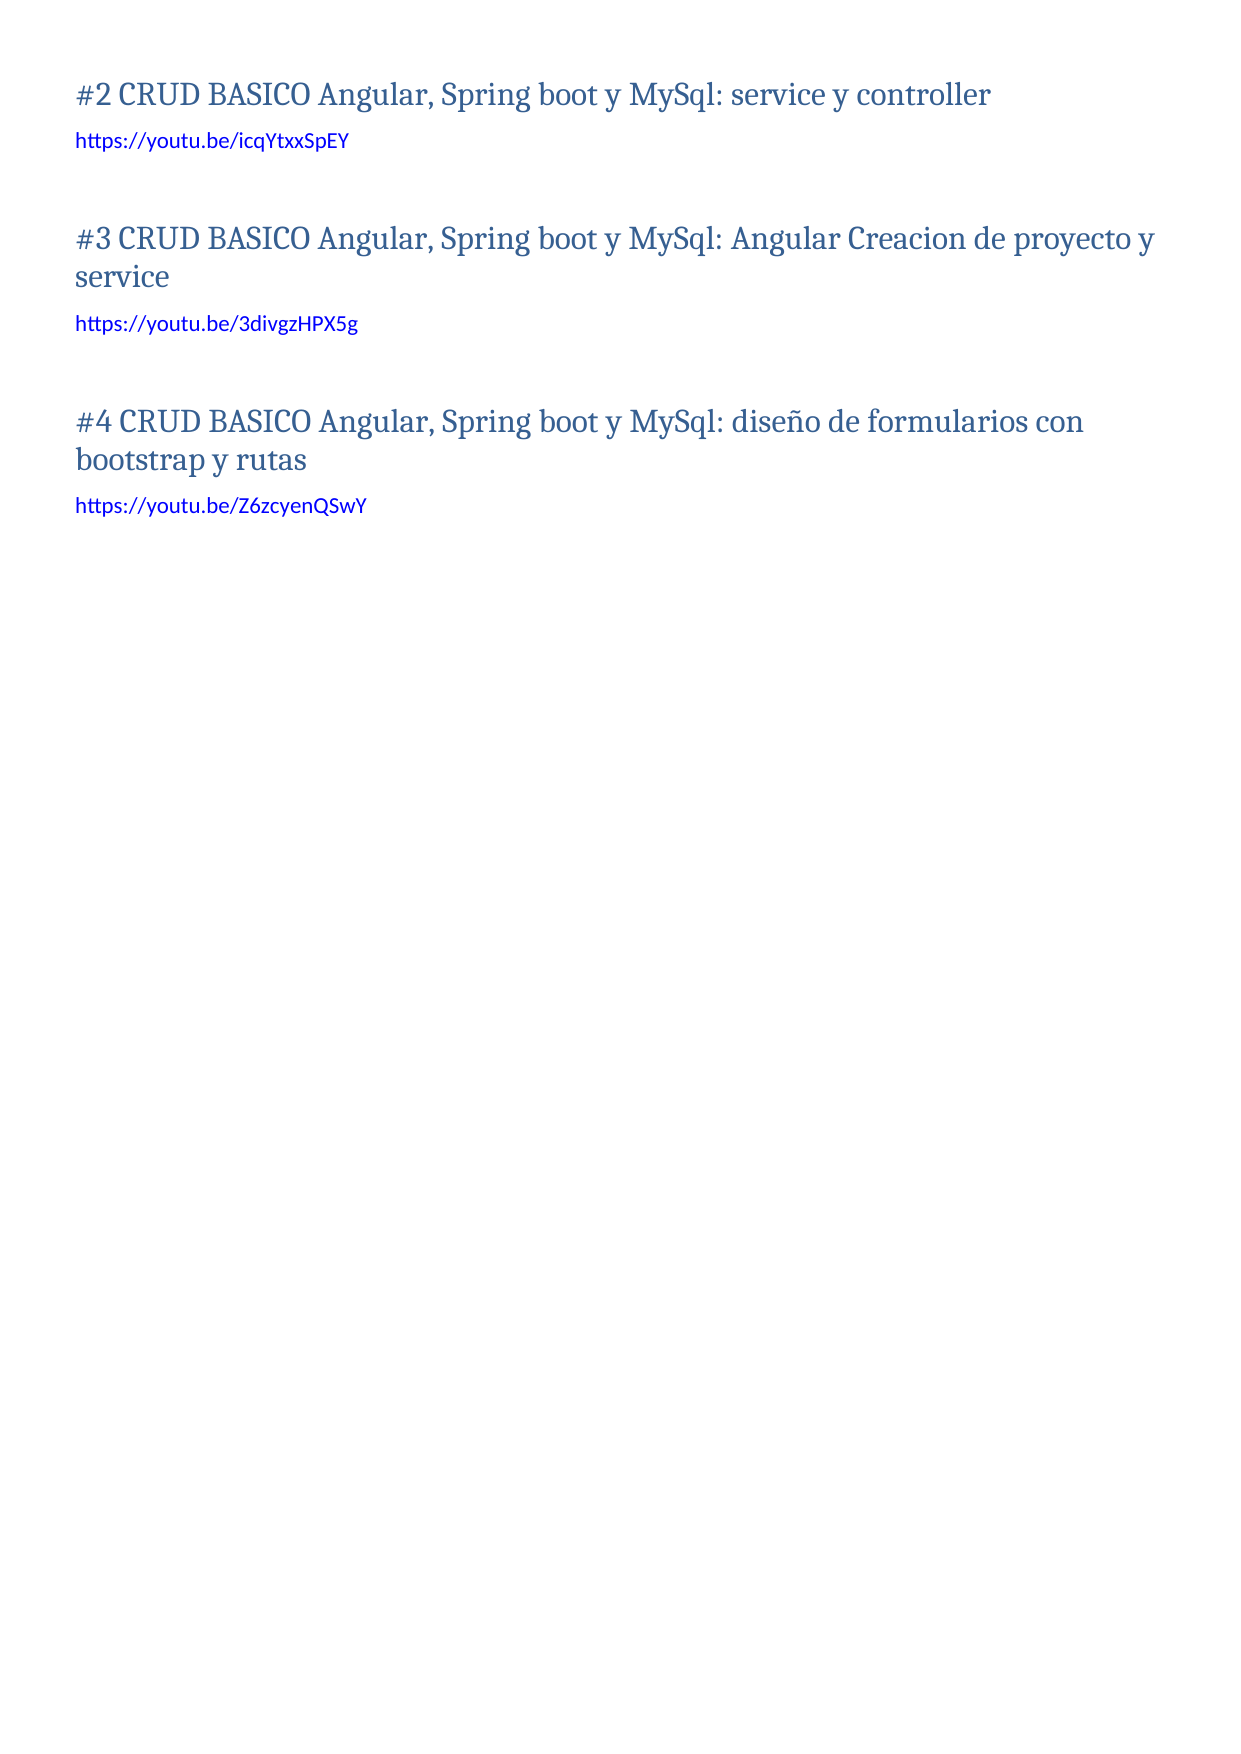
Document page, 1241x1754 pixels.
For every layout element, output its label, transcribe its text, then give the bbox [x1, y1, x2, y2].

subtitle #2 CRUD BASICO Angular, Spring boot y MySql: service y controller [75, 75, 1165, 113]
text https://youtu.be/3divgzHPX5g [75, 309, 1165, 337]
subtitle #4 CRUD BASICO Angular, Spring boot y MySql: diseño de formularios con bootstrap y rutas [75, 402, 1165, 479]
text https://youtu.be/icqYtxxSpEY [75, 126, 1165, 154]
subtitle #3 CRUD BASICO Angular, Spring boot y MySql: Angular Creacion de proyecto y service [75, 219, 1165, 296]
text https://youtu.be/Z6zcyenQSwY [75, 492, 1165, 520]
